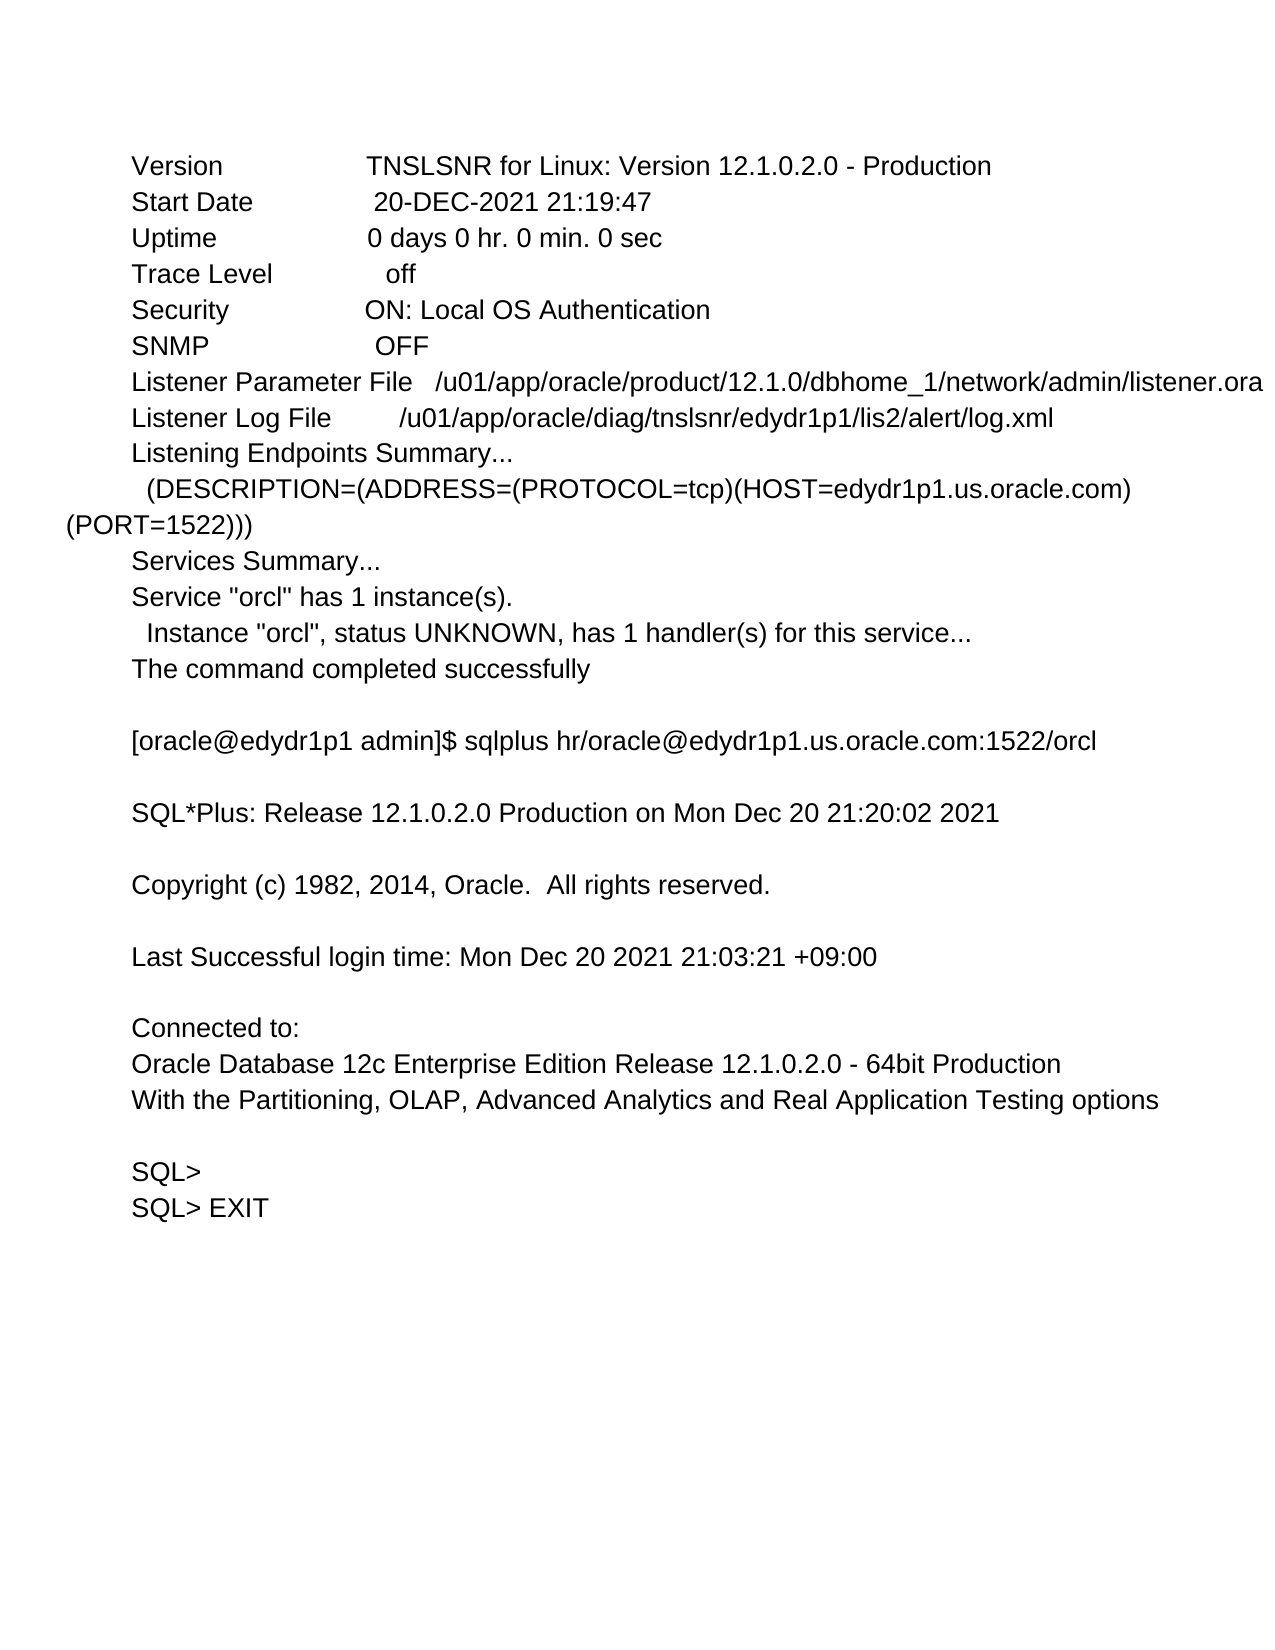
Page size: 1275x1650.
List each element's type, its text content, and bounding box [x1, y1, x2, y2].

text Start Date 20-DEC-2021 21:19:47 [66, 186, 1275, 217]
text (DESCRIPTION=(ADDRESS=(PROTOCOL=tcp)(HOST=edydr1p1.us.oracle.com)(PORT=1522))) [66, 473, 1275, 541]
text The command completed successfully [66, 653, 1275, 684]
text SNMP OFF [66, 330, 1275, 361]
text Security ON: Local OS Authentication [66, 294, 1275, 325]
text Instance "orcl", status UNKNOWN, has 1 handler(s) for this service... [66, 617, 1275, 648]
text Version TNSLSNR for Linux: Version 12.1.0.2.0 - Production [66, 150, 1275, 181]
text Services Summary... [66, 545, 1275, 577]
text [oracle@edydr1p1 admin]$ sqlplus hr/oracle@edydr1p1.us.oracle.com:1522/orcl [66, 725, 1275, 756]
text Service "orcl" has 1 instance(s). [66, 581, 1275, 612]
text SQL> EXIT [66, 1192, 1275, 1223]
text Connected to: [66, 1012, 1275, 1044]
text SQL> [66, 1156, 1275, 1187]
text Last Successful login time: Mon Dec 20 2021 21:03:21 +09:00 [66, 941, 1275, 972]
text Uptime 0 days 0 hr. 0 min. 0 sec [66, 222, 1275, 253]
text Listening Endpoints Summary... [66, 437, 1275, 469]
text With the Partitioning, OLAP, Advanced Analytics and Real Application Testing options [66, 1084, 1275, 1116]
text Copyright (c) 1982, 2014, Oracle. All rights reserved. [66, 869, 1275, 900]
text Oracle Database 12c Enterprise Edition Release 12.1.0.2.0 - 64bit Production [66, 1048, 1275, 1080]
text Listener Parameter File /u01/app/oracle/product/12.1.0/dbhome_1/network/admin/listener.ora [66, 366, 1275, 397]
text Trace Level off [66, 258, 1275, 289]
text SQL*Plus: Release 12.1.0.2.0 Production on Mon Dec 20 21:20:02 2021 [66, 797, 1275, 828]
text Listener Log File /u01/app/oracle/diag/tnslsnr/edydr1p1/lis2/alert/log.xml [66, 402, 1275, 433]
